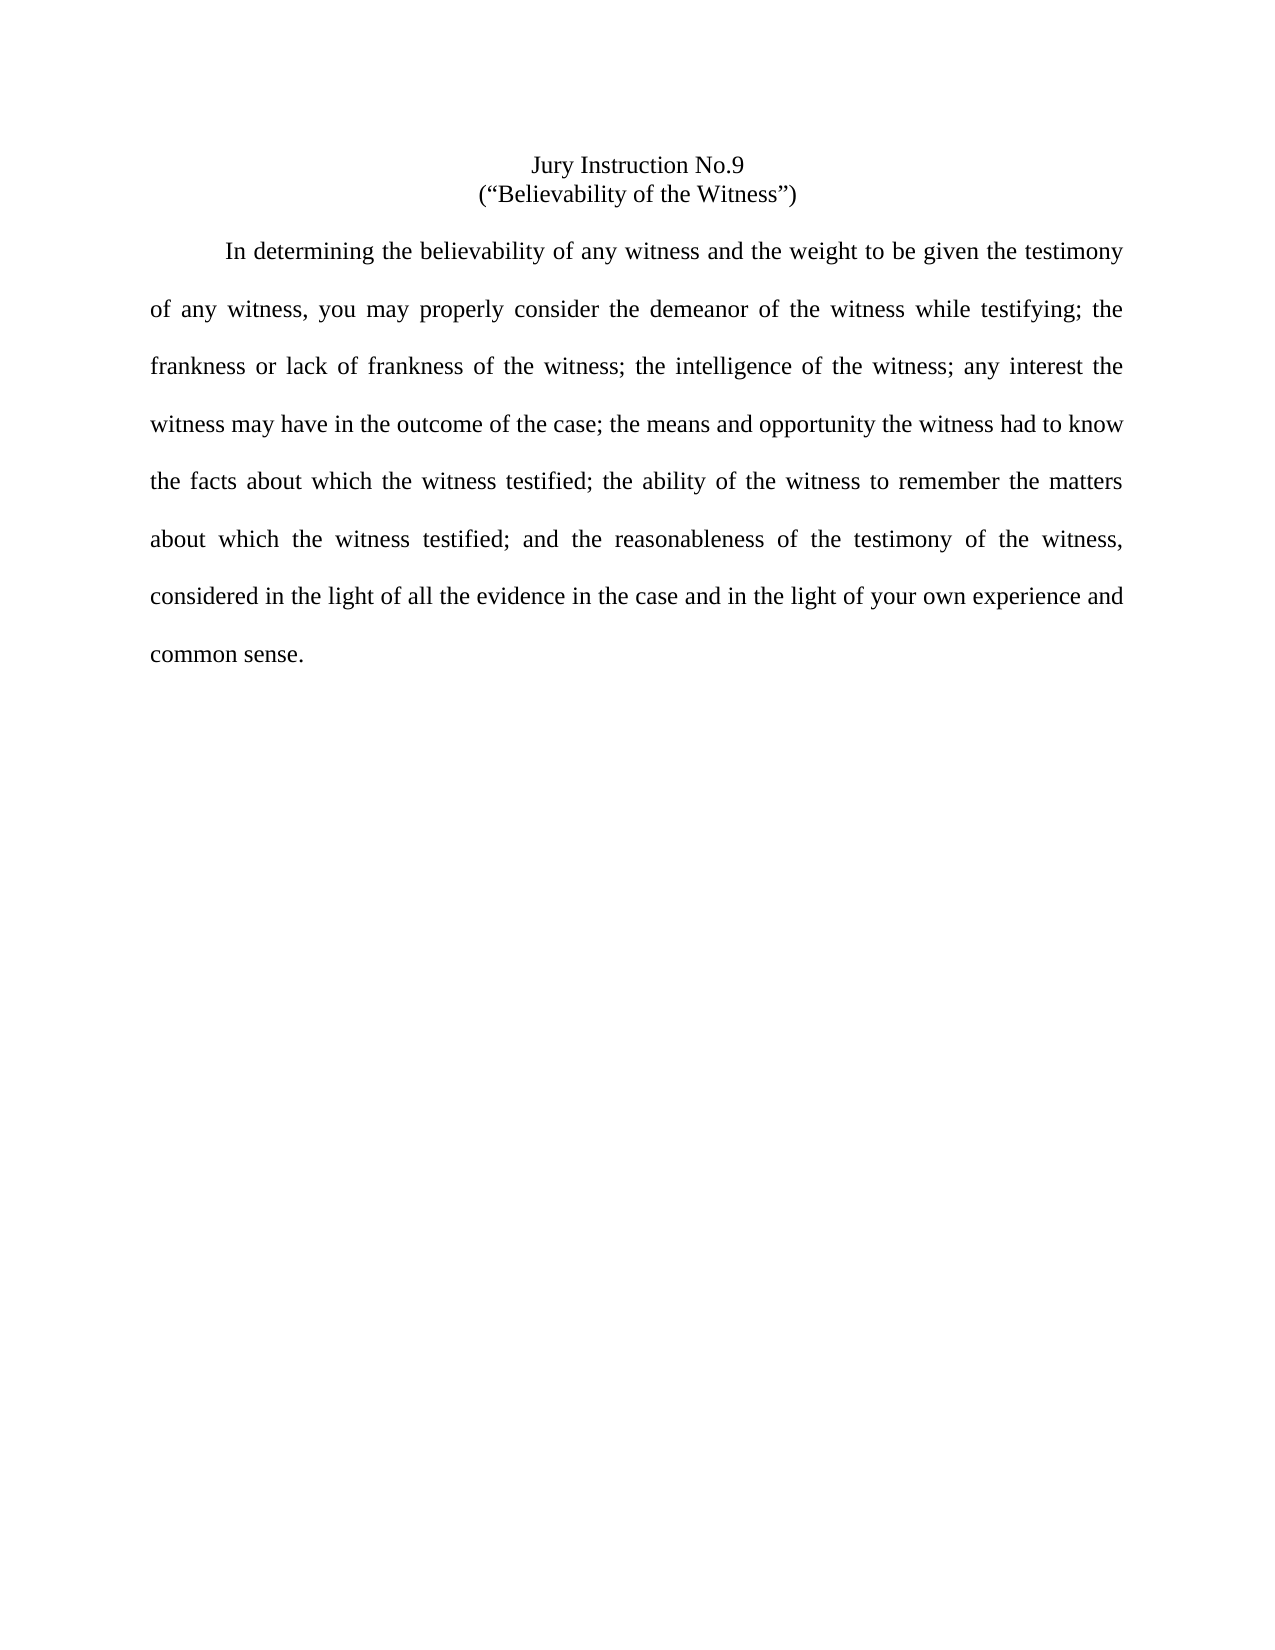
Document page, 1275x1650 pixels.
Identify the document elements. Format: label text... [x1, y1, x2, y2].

text In determining the believability of any witness and the weight to be given the testimony of any witness, you may properly consider the demeanor of the witness while testifying; the frankness or lack of frankness of the witness; the intelligence of the witness; any interest the witness may have in the outcome of the case; the means and opportunity the witness had to know the facts about which the witness testified; the ability of the witness to remember the matters about which the witness testified; and the reasonableness of the testimony of the witness, considered in the light of all the evidence in the case and in the light of your own experience and common sense. [150, 236, 1125, 667]
text (“Believability of the Witness”) [150, 179, 1125, 207]
text Jury Instruction No.9 [150, 150, 1125, 179]
